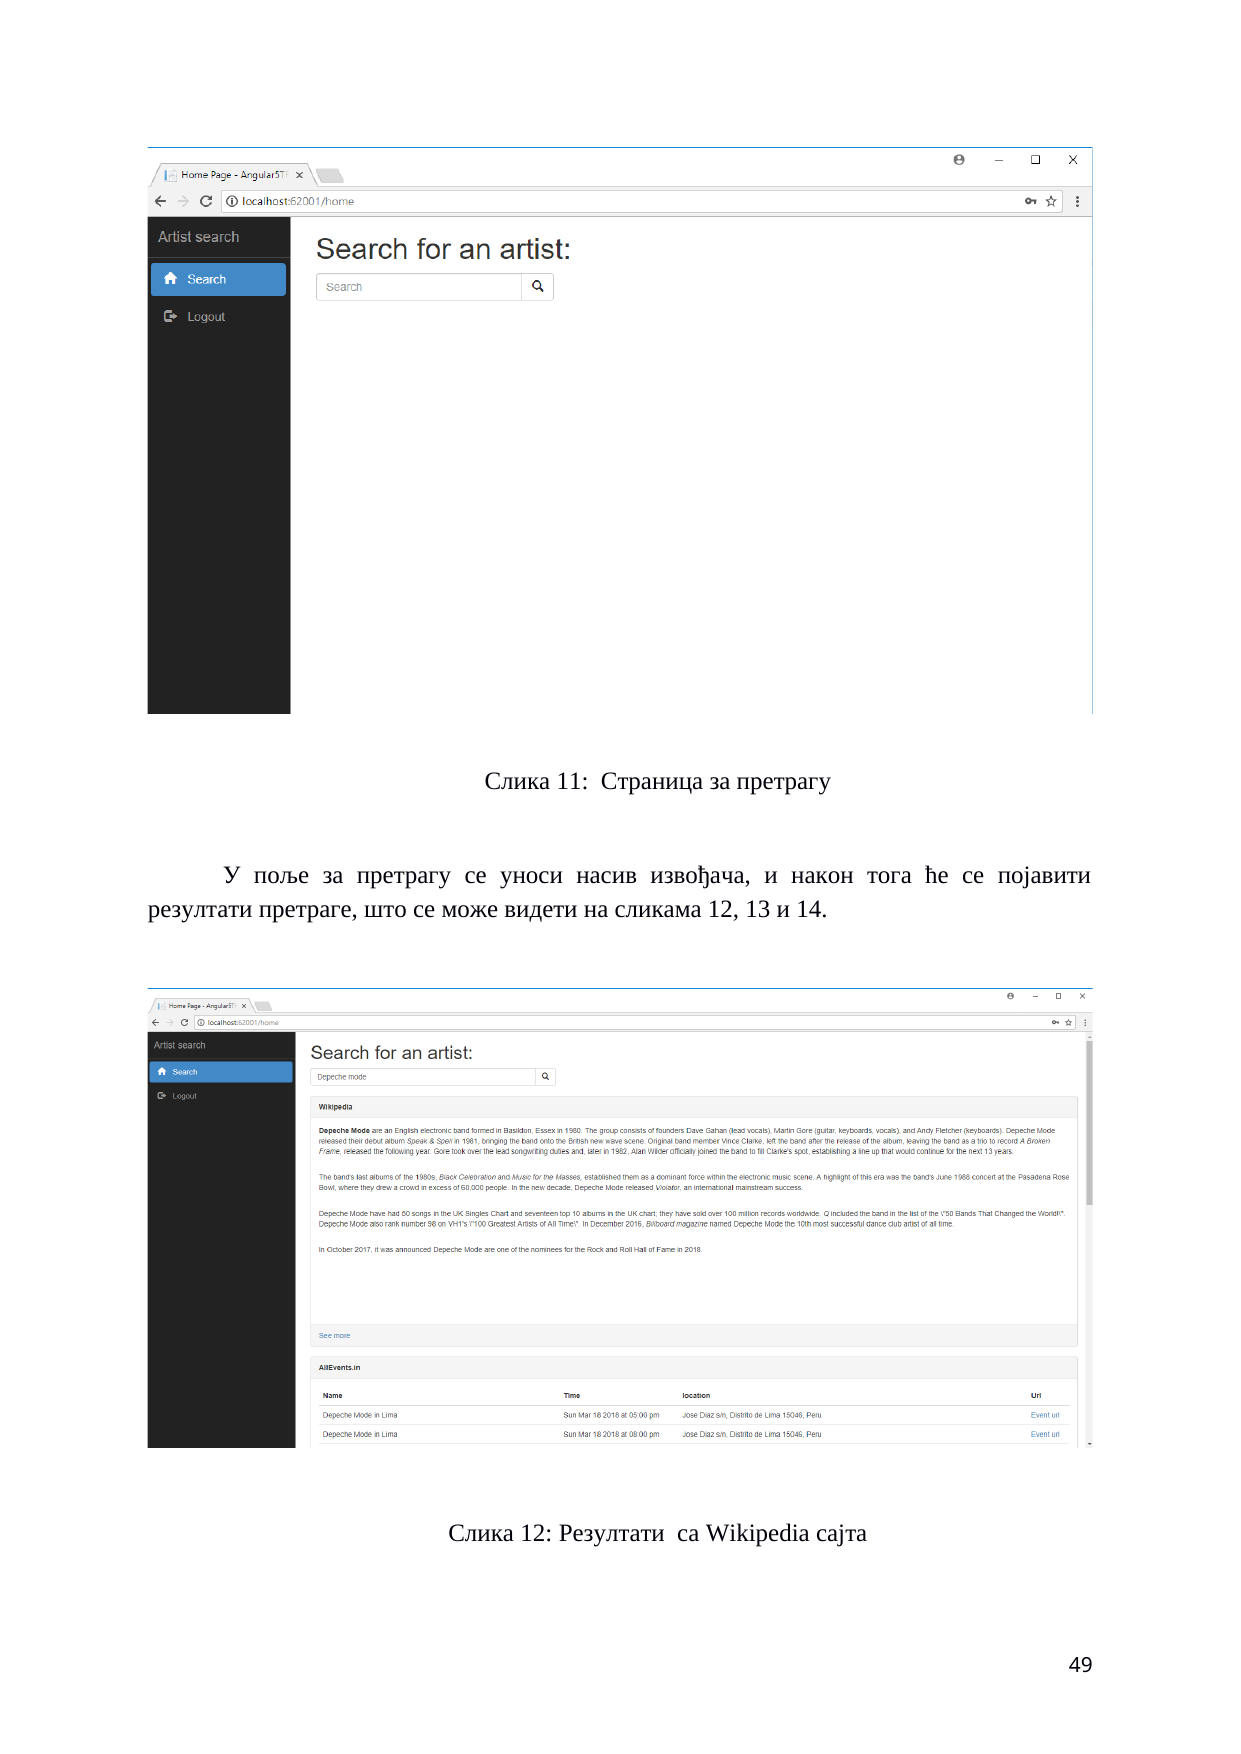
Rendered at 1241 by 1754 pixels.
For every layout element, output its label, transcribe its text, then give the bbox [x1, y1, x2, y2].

text Слика 12: Резултати са Wikipedia сајта [148, 1518, 1092, 1547]
picture [147, 147, 1093, 714]
text Слика 11: Страница за претрагу [148, 766, 1092, 794]
text У поље за претрагу се уноси насив извођача, и након тога ће се појавити резултати претраге, што се може видети на сликама 12, 13 и 14. [148, 860, 1092, 923]
picture [147, 988, 1093, 1448]
